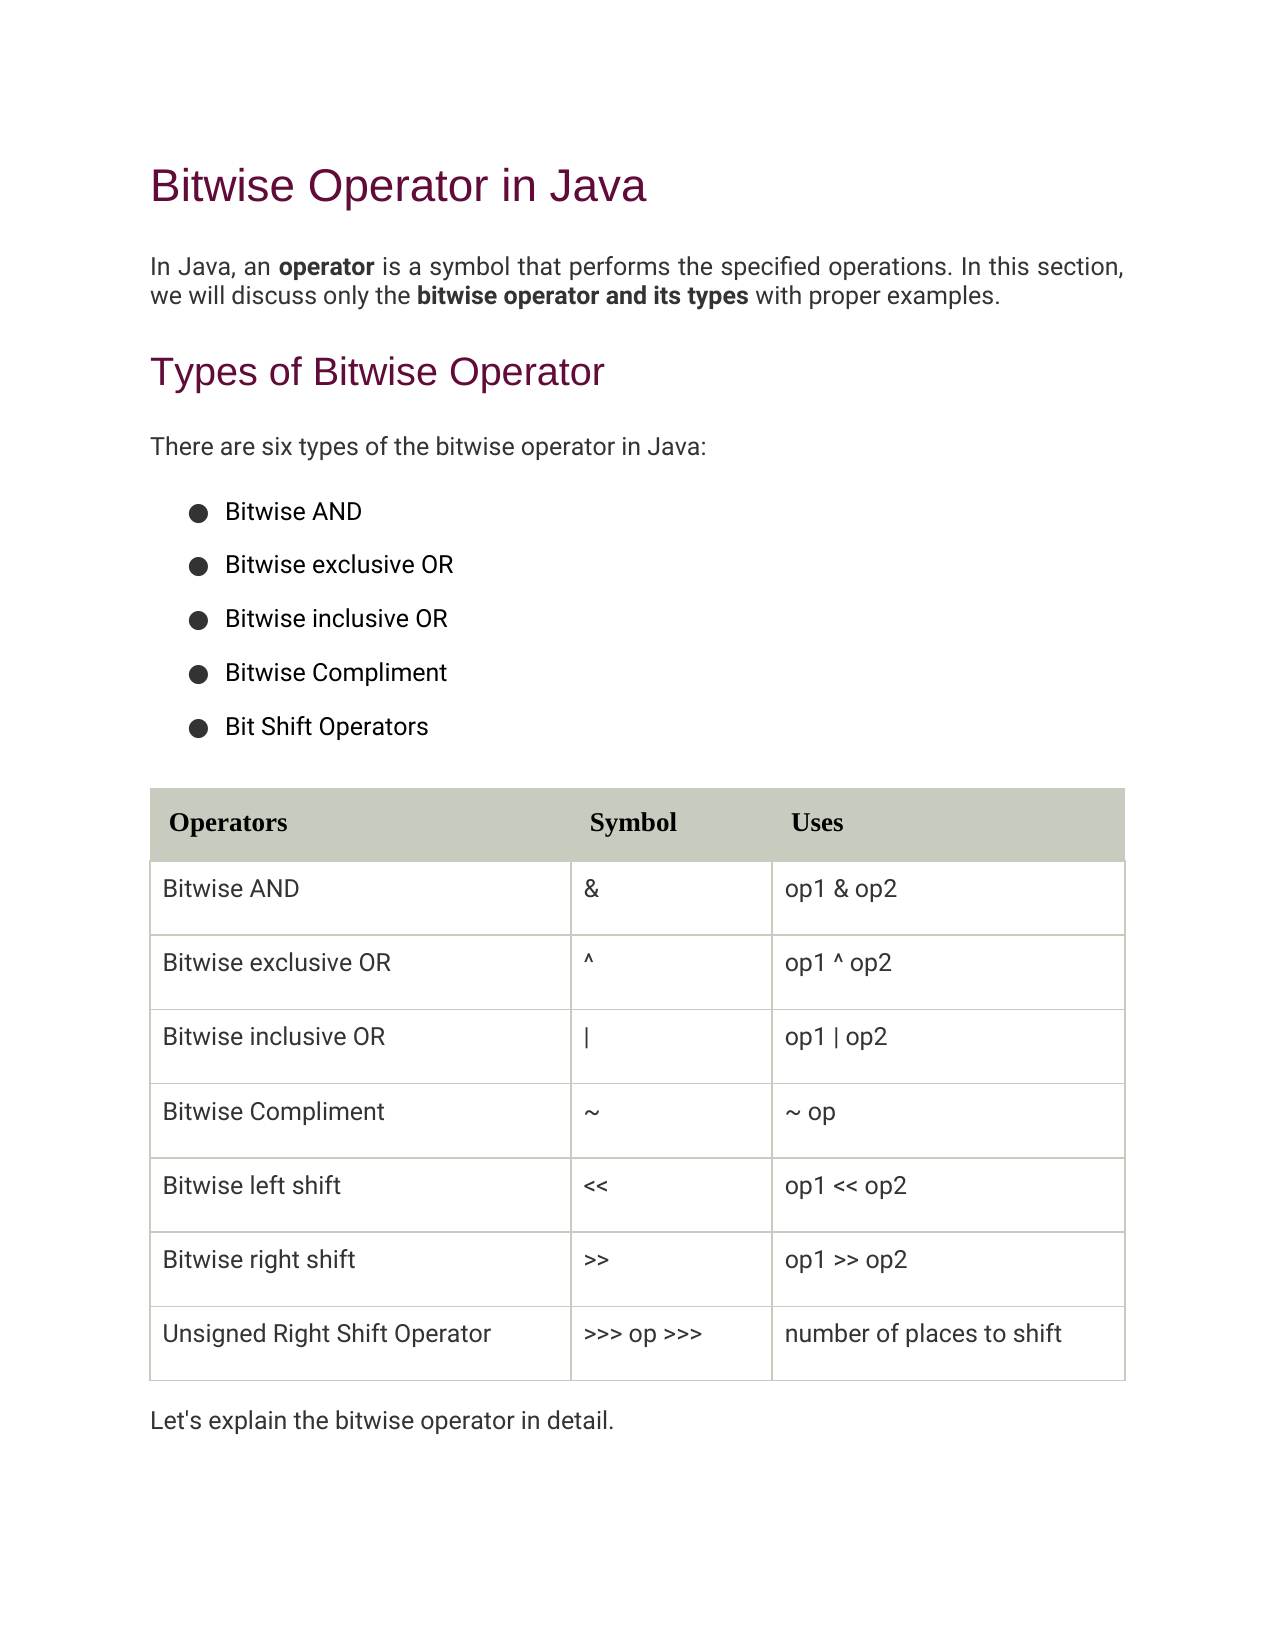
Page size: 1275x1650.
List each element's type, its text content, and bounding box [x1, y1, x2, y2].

table_cell op1 ^ op2 [773, 936, 1124, 1008]
table_cell op1 << op2 [773, 1159, 1124, 1231]
table_cell Bitwise AND [151, 862, 570, 934]
table_cell & [572, 862, 771, 934]
table_cell op1 >> op2 [773, 1233, 1124, 1306]
table_cell >>> op >>> [572, 1307, 771, 1380]
table_cell Bitwise left shift [151, 1159, 570, 1231]
table_cell op1 & op2 [773, 862, 1124, 934]
table_cell << [572, 1159, 771, 1231]
table_cell Bitwise inclusive OR [151, 1010, 570, 1083]
table_header Operators [150, 788, 571, 860]
subtitle Types of Bitwise Operator [150, 348, 1125, 393]
text Let's explain the bitwise operator in detail. [150, 1406, 1125, 1436]
table_header Symbol [571, 788, 772, 860]
table_cell Bitwise right shift [151, 1233, 570, 1306]
table_cell number of places to shift [773, 1307, 1124, 1380]
table_cell Bitwise Compliment [151, 1084, 570, 1157]
list Bitwise AND [187, 493, 1129, 530]
list Bitwise inclusive OR [187, 601, 1129, 638]
table_cell ^ [572, 936, 771, 1008]
list Bitwise exclusive OR [187, 547, 1129, 584]
table_cell | [572, 1010, 771, 1083]
subtitle Bitwise Operator in Java [150, 158, 1125, 211]
table_cell Bitwise exclusive OR [151, 936, 570, 1008]
text In Java, an operator is a symbol that performs the specified operations. In this section, we will discuss only the bitwise operator and its types with proper examples. [150, 252, 1125, 310]
text There are six types of the bitwise operator in Java: [150, 432, 1125, 461]
table_cell Unsigned Right Shift Operator [151, 1307, 570, 1380]
table_cell >> [572, 1233, 771, 1306]
table_cell ~ [572, 1084, 771, 1157]
list Bitwise Compliment [187, 654, 1129, 692]
table_cell ~ op [773, 1084, 1124, 1157]
table_cell op1 | op2 [773, 1010, 1124, 1083]
table_header Uses [772, 788, 1125, 860]
list Bit Shift Operators [187, 708, 1129, 746]
